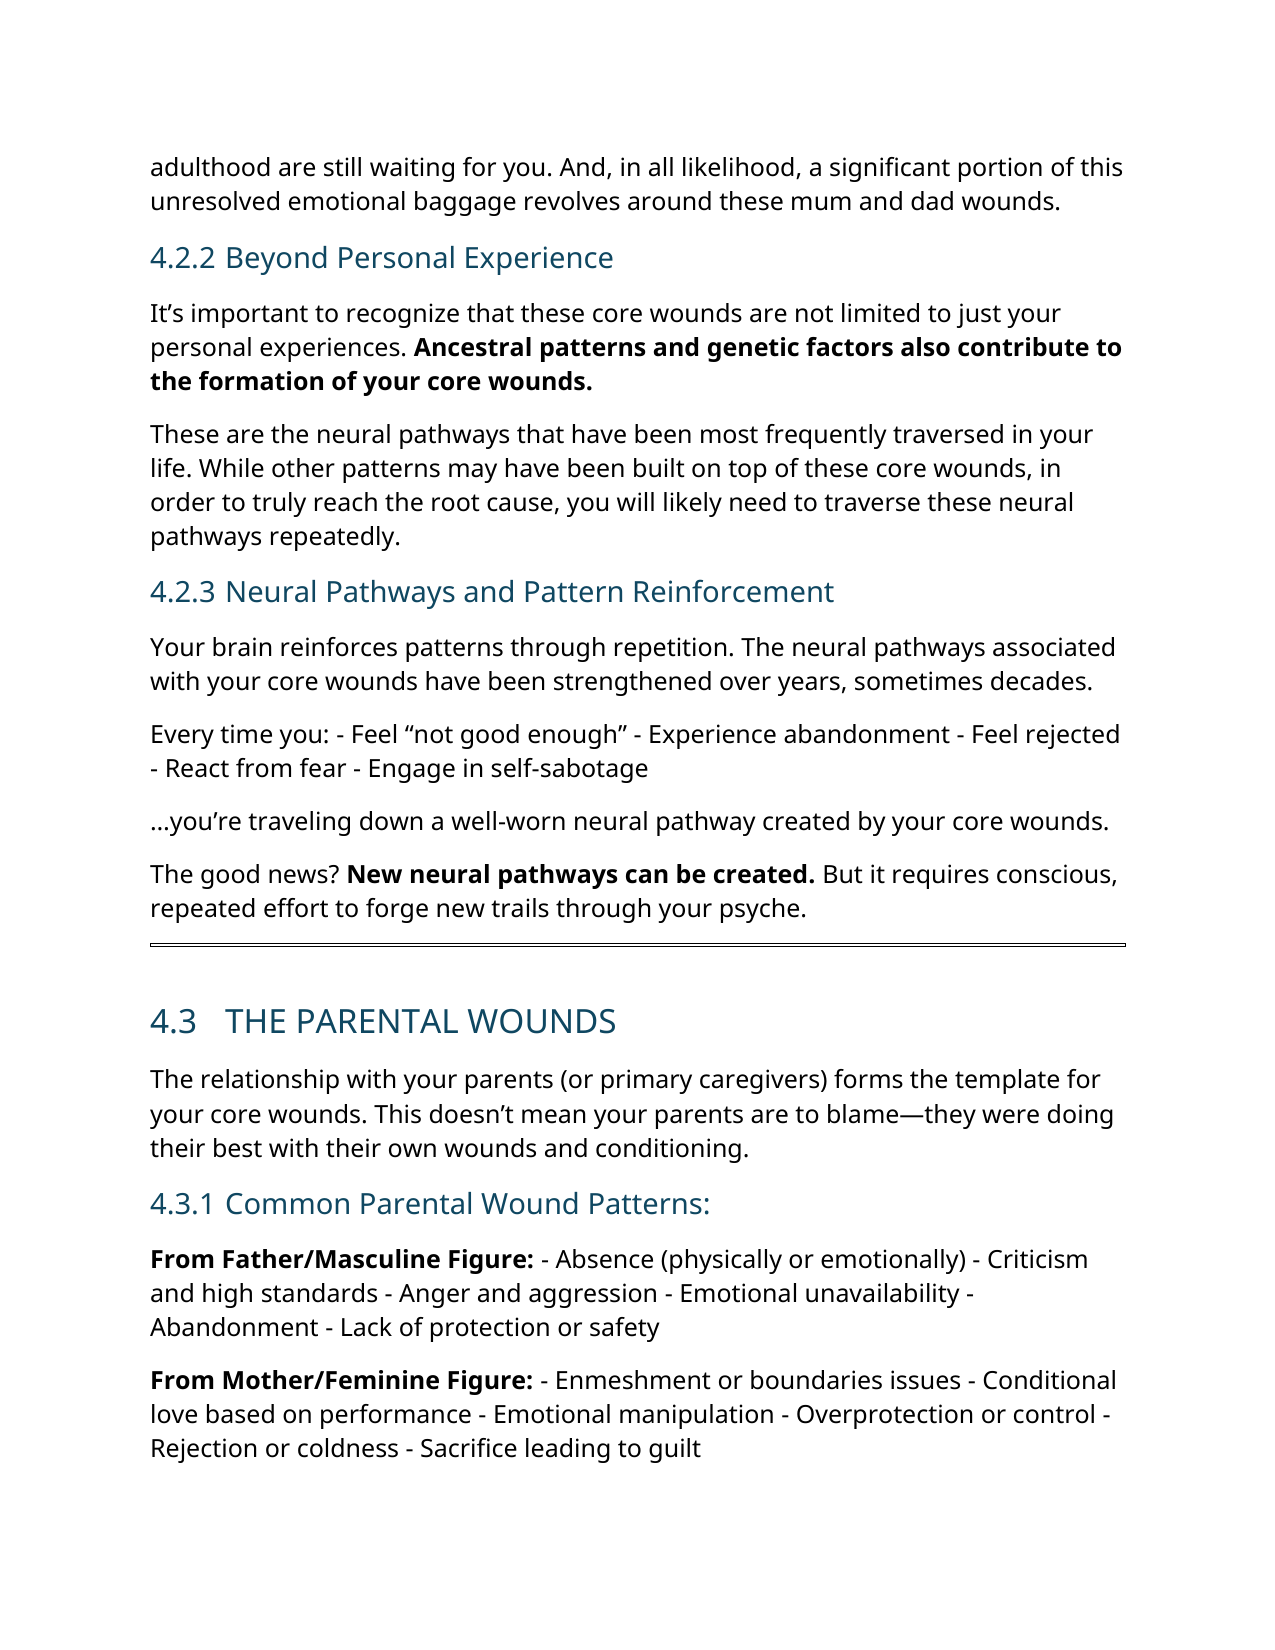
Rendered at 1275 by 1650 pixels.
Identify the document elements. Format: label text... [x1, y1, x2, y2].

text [150, 150, 1125, 218]
text …you’re traveling down a well-worn neural pathway created by your core wounds. [150, 803, 1125, 837]
text Your brain reinforces patterns through repetition. The neural pathways associated with your core wounds have been strengthened over years, sometimes decades. [150, 630, 1125, 698]
text These are the neural pathways that have been most frequently traversed in your life. While other patterns may have been built on top of these core wounds, in order to truly reach the root cause, you will likely need to traverse these neural pathways repeatedly. [150, 416, 1125, 552]
text Every time you: - Feel “not good enough” - Experience abandonment - Feel rejected - React from fear - Engage in self-sabotage [150, 717, 1125, 785]
subtitle 4.3.1 Common Parental Wound Patterns: [150, 1183, 1125, 1223]
subtitle 4.2.2 Beyond Personal Experience [150, 237, 1125, 277]
subtitle 4.3 THE PARENTAL WOUNDS [150, 998, 1125, 1043]
text The good news? New neural pathways can be created. But it requires conscious, repeated effort to forge new trails through your psyche. [150, 856, 1125, 924]
text From Mother/Feminine Figure: - Enmeshment or boundaries issues - Conditional love based on performance - Emotional manipulation - Overprotection or control - Rejection or coldness - Sacrifice leading to guilt [150, 1362, 1125, 1465]
text The relationship with your parents (or primary caregivers) forms the template for your core wounds. This doesn’t mean your parents are to blame—they were doing their best with their own wounds and conditioning. [150, 1062, 1125, 1164]
text From Father/Masculine Figure: - Absence (physically or emotionally) - Criticism and high standards - Anger and aggression - Emotional unavailability - Abandonment - Lack of protection or safety [150, 1242, 1125, 1344]
text It’s important to recognize that these core wounds are not limited to just your personal experiences. Ancestral patterns and genetic factors also contribute to the formation of your core wounds. [150, 295, 1125, 397]
subtitle 4.2.3 Neural Pathways and Pattern Reinforcement [150, 571, 1125, 611]
